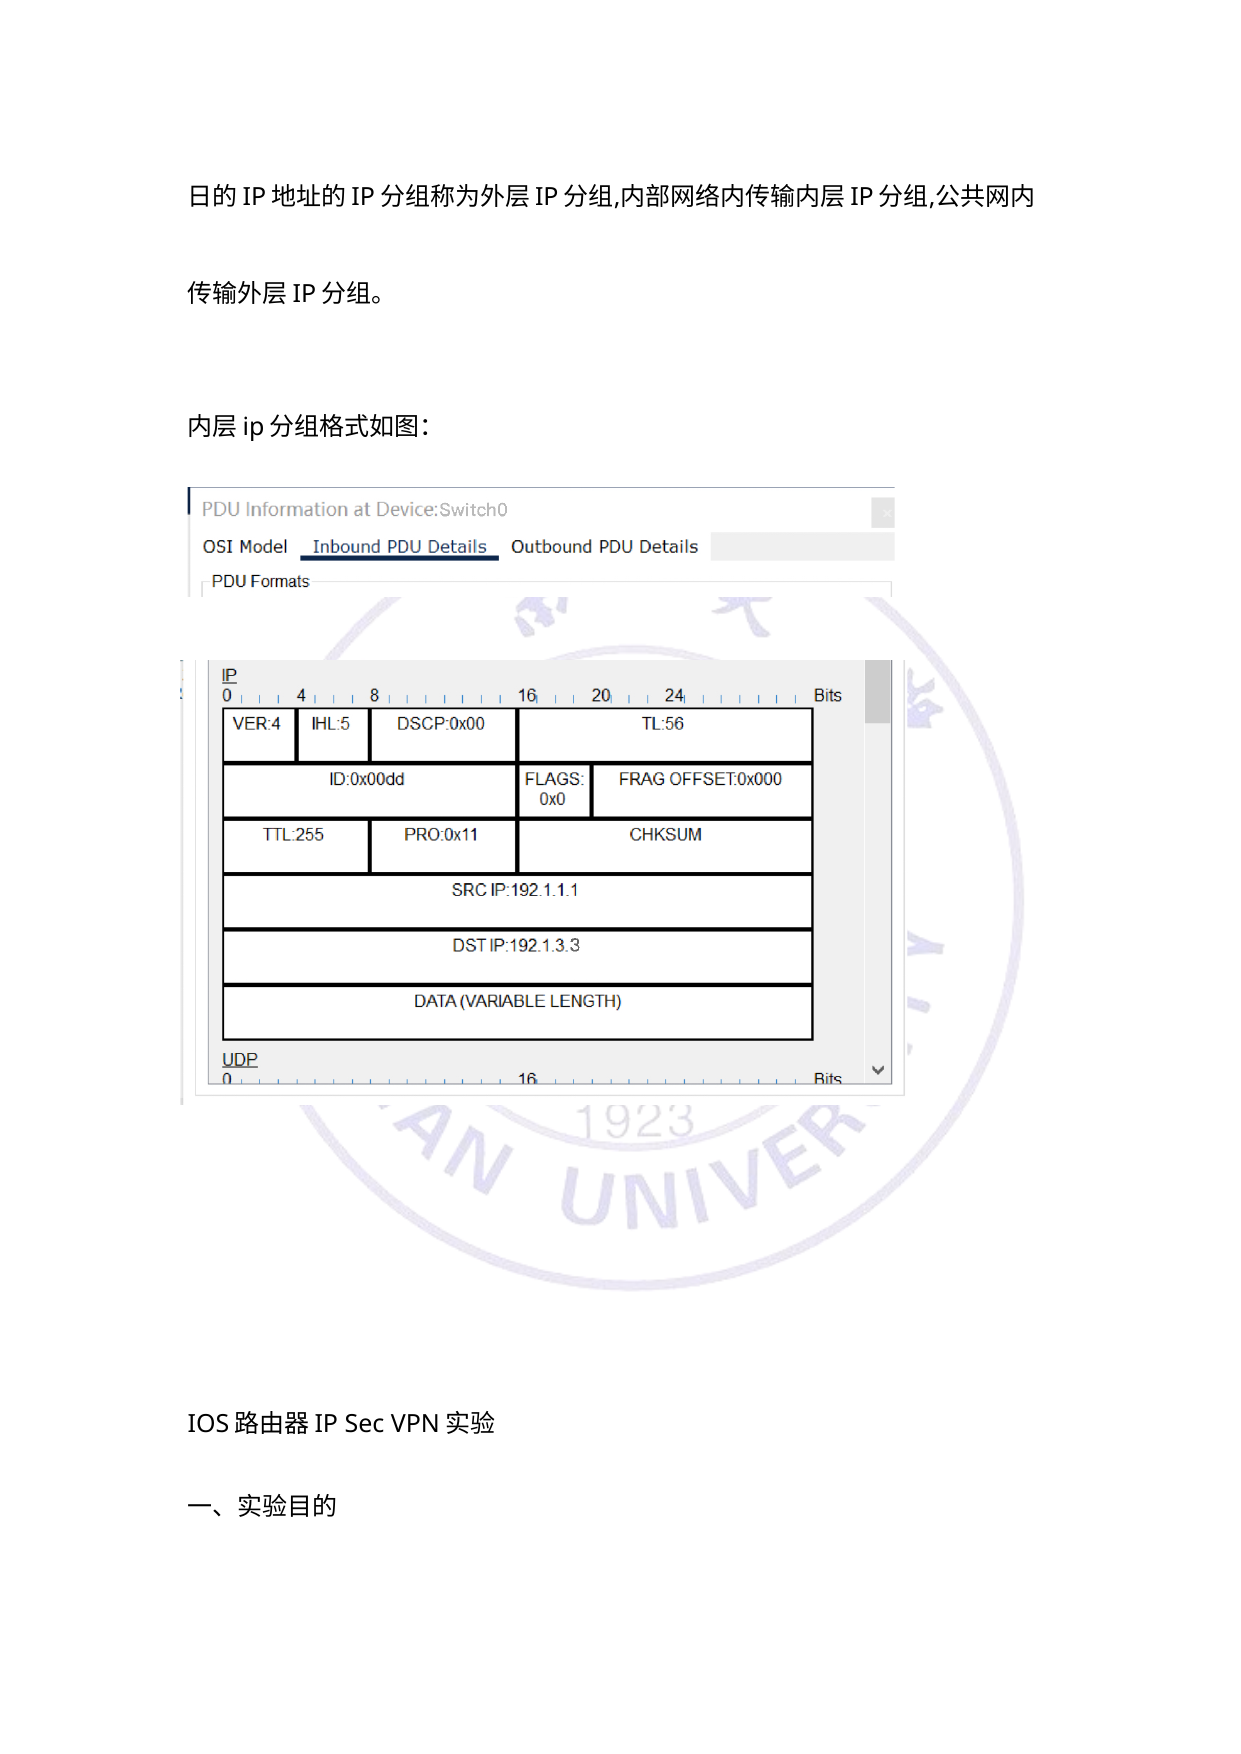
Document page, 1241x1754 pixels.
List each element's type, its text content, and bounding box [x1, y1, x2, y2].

list 实验目的 [187, 1472, 1053, 1537]
picture [187, 487, 895, 597]
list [187, 162, 1053, 324]
text IOS路由器IP Sec VPN实验 [187, 1389, 1053, 1454]
list 内层ip分组格式如图： [187, 392, 1053, 457]
picture [180, 660, 908, 1105]
